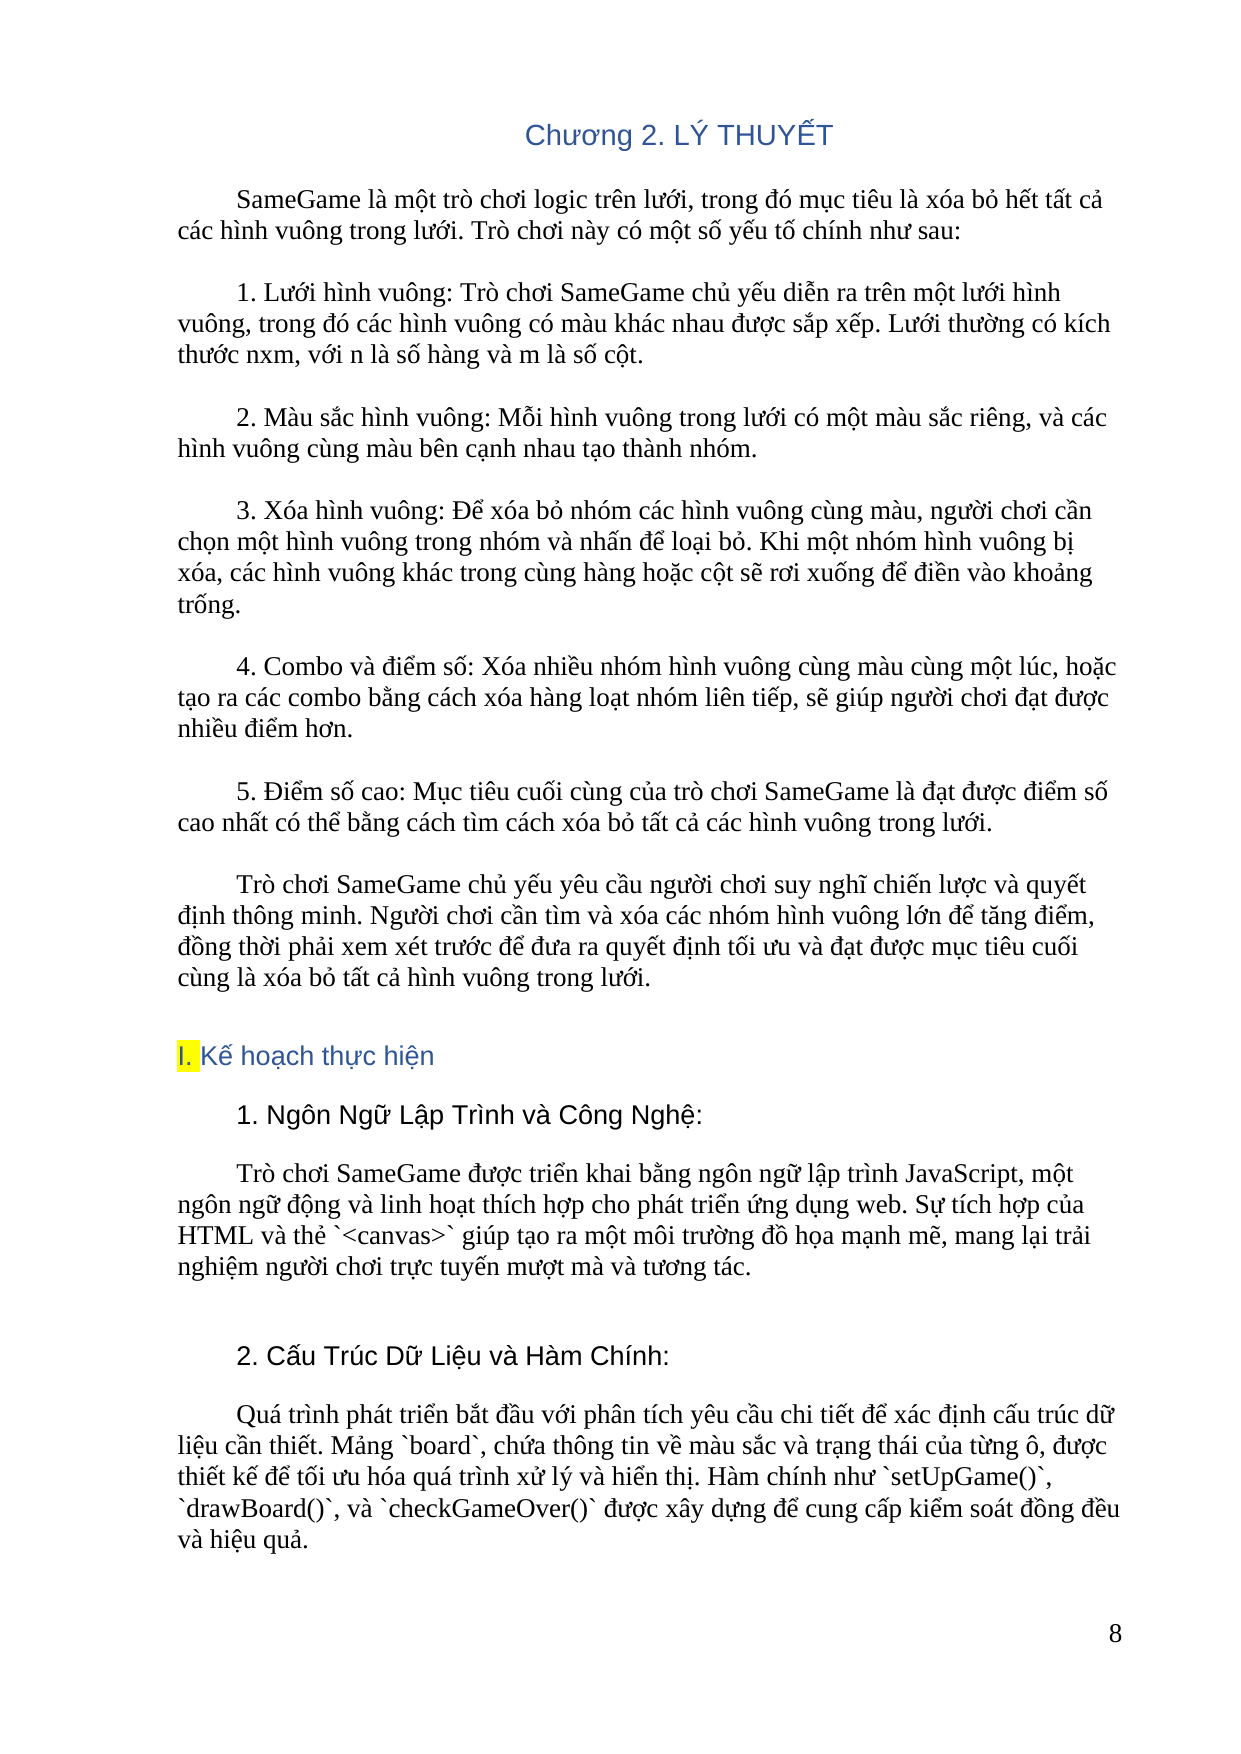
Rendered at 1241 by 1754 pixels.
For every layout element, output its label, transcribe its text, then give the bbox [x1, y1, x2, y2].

text 2. Màu sắc hình vuông: Mỗi hình vuông trong lưới có một màu sắc riêng, và các hình vuông cùng màu bên cạnh nhau tạo thành nhóm. [177, 401, 1122, 463]
text Trò chơi SameGame chủ yếu yêu cầu người chơi suy nghĩ chiến lược và quyết định thông minh. Người chơi cần tìm và xóa các nhóm hình vuông lớn để tăng điểm, đồng thời phải xem xét trước để đưa ra quyết định tối ưu và đạt được mục tiêu cuối cùng là xóa bỏ tất cả hình vuông trong lưới. [177, 868, 1122, 993]
text SameGame là một trò chơi logic trên lưới, trong đó mục tiêu là xóa bỏ hết tất cả các hình vuông trong lưới. Trò chơi này có một số yếu tố chính như sau: [177, 183, 1122, 245]
text 4. Combo và điểm số: Xóa nhiều nhóm hình vuông cùng màu cùng một lúc, hoặc tạo ra các combo bằng cách xóa hàng loạt nhóm liên tiếp, sẽ giúp người chơi đạt được nhiều điểm hơn. [177, 650, 1122, 743]
text 5. Điểm số cao: Mục tiêu cuối cùng của trò chơi SameGame là đạt được điểm số cao nhất có thể bằng cách tìm cách xóa bỏ tất cả các hình vuông trong lưới. [177, 774, 1122, 837]
subtitle 1. Ngôn Ngữ Lập Trình và Công Nghệ: [177, 1099, 1122, 1130]
text 1. Lưới hình vuông: Trò chơi SameGame chủ yếu diễn ra trên một lưới hình vuông, trong đó các hình vuông có màu khác nhau được sắp xếp. Lưới thường có kích thước nxm, với n là số hàng và m là số cột. [177, 276, 1122, 370]
text 3. Xóa hình vuông: Để xóa bỏ nhóm các hình vuông cùng màu, người chơi cần chọn một hình vuông trong nhóm và nhấn để loại bỏ. Khi một nhóm hình vuông bị xóa, các hình vuông khác trong cùng hàng hoặc cột sẽ rơi xuống để điền vào khoảng trống. [177, 494, 1122, 619]
text Trò chơi SameGame được triển khai bằng ngôn ngữ lập trình JavaScript, một ngôn ngữ động và linh hoạt thích hợp cho phát triển ứng dụng web. Sự tích hợp của HTML và thẻ `<canvas>` giúp tạo ra một môi trường đồ họa mạnh mẽ, mang lại trải nghiệm người chơi trực tuyến mượt mà và tương tác. [177, 1157, 1122, 1282]
subtitle Chương 2. LÝ THUYẾT [177, 118, 1122, 152]
text Quá trình phát triển bắt đầu với phân tích yêu cầu chi tiết để xác định cấu trúc dữ liệu cần thiết. Mảng `board`, chứa thông tin về màu sắc và trạng thái của từng ô, được thiết kế để tối ưu hóa quá trình xử lý và hiển thị. Hàm chính như `setUpGame()`, `drawBoard()`, và `checkGameOver()` được xây dựng để cung cấp kiểm soát đồng đều và hiệu quả. [177, 1398, 1122, 1554]
subtitle Kế hoạch thực hiện [200, 1040, 1122, 1072]
subtitle 2. Cấu Trúc Dữ Liệu và Hàm Chính: [177, 1340, 1122, 1371]
